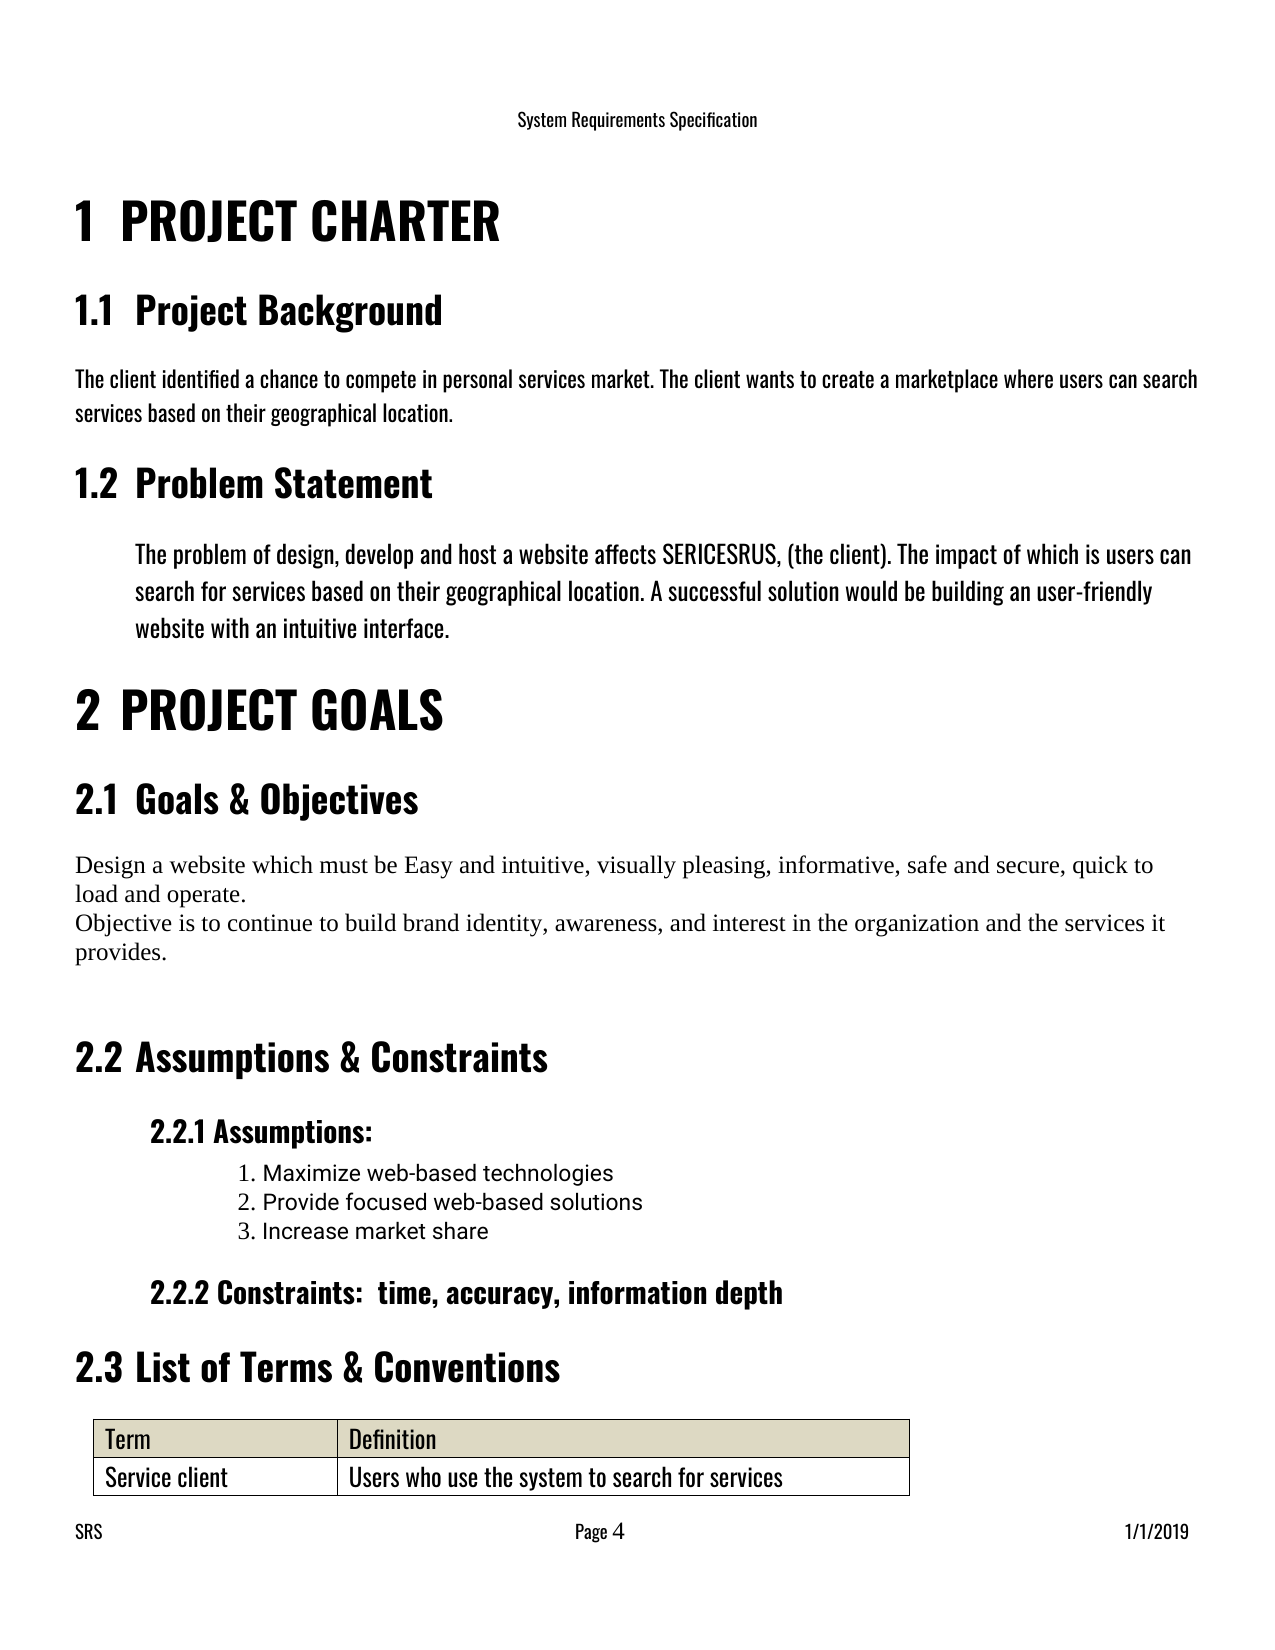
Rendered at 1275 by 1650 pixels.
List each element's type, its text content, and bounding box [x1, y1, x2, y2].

text The problem of design, develop and host a website affects SERICESRUS, (the client). The impact of which is users can search for services based on their geographical location. A successful solution would be building an user-friendly website with an intuitive interface. [135, 535, 1200, 646]
table_cell Service client [94, 1458, 337, 1495]
table_header Term [94, 1420, 337, 1457]
subtitle 2.2.2 Constraints: time, accuracy, information depth [150, 1270, 1200, 1313]
text Design a website which must be Easy and intuitive, visually pleasing, informative, safe and secure, quick to load and operate. [75, 851, 1200, 908]
text Objective is to continue to build brand identity, awareness, and interest in the organization and the services it provides. [75, 908, 1200, 966]
table_header Definition [338, 1420, 909, 1457]
subtitle Project Background [75, 281, 1200, 336]
subtitle PROJECT CHARTER [75, 181, 1200, 256]
table_cell Users who use the system to search for services [338, 1458, 909, 1495]
subtitle List of Terms & Conventions [75, 1338, 1200, 1393]
text 2. Provide focused web-based solutions [75, 1187, 1200, 1216]
subtitle PROJECT GOALS [75, 671, 1200, 745]
subtitle 2.2.1 Assumptions: [150, 1108, 1200, 1152]
text 1. Maximize web-based technologies [75, 1158, 1200, 1187]
text 3. Increase market share [75, 1216, 1200, 1245]
subtitle Problem Statement [75, 454, 1200, 510]
subtitle Goals & Objectives [75, 770, 1200, 826]
subtitle Assumptions & Constraints [75, 1028, 1200, 1083]
text The client identified a chance to compete in personal services market. The client wants to create a marketplace where users can search services based on their geographical location. [75, 361, 1200, 429]
